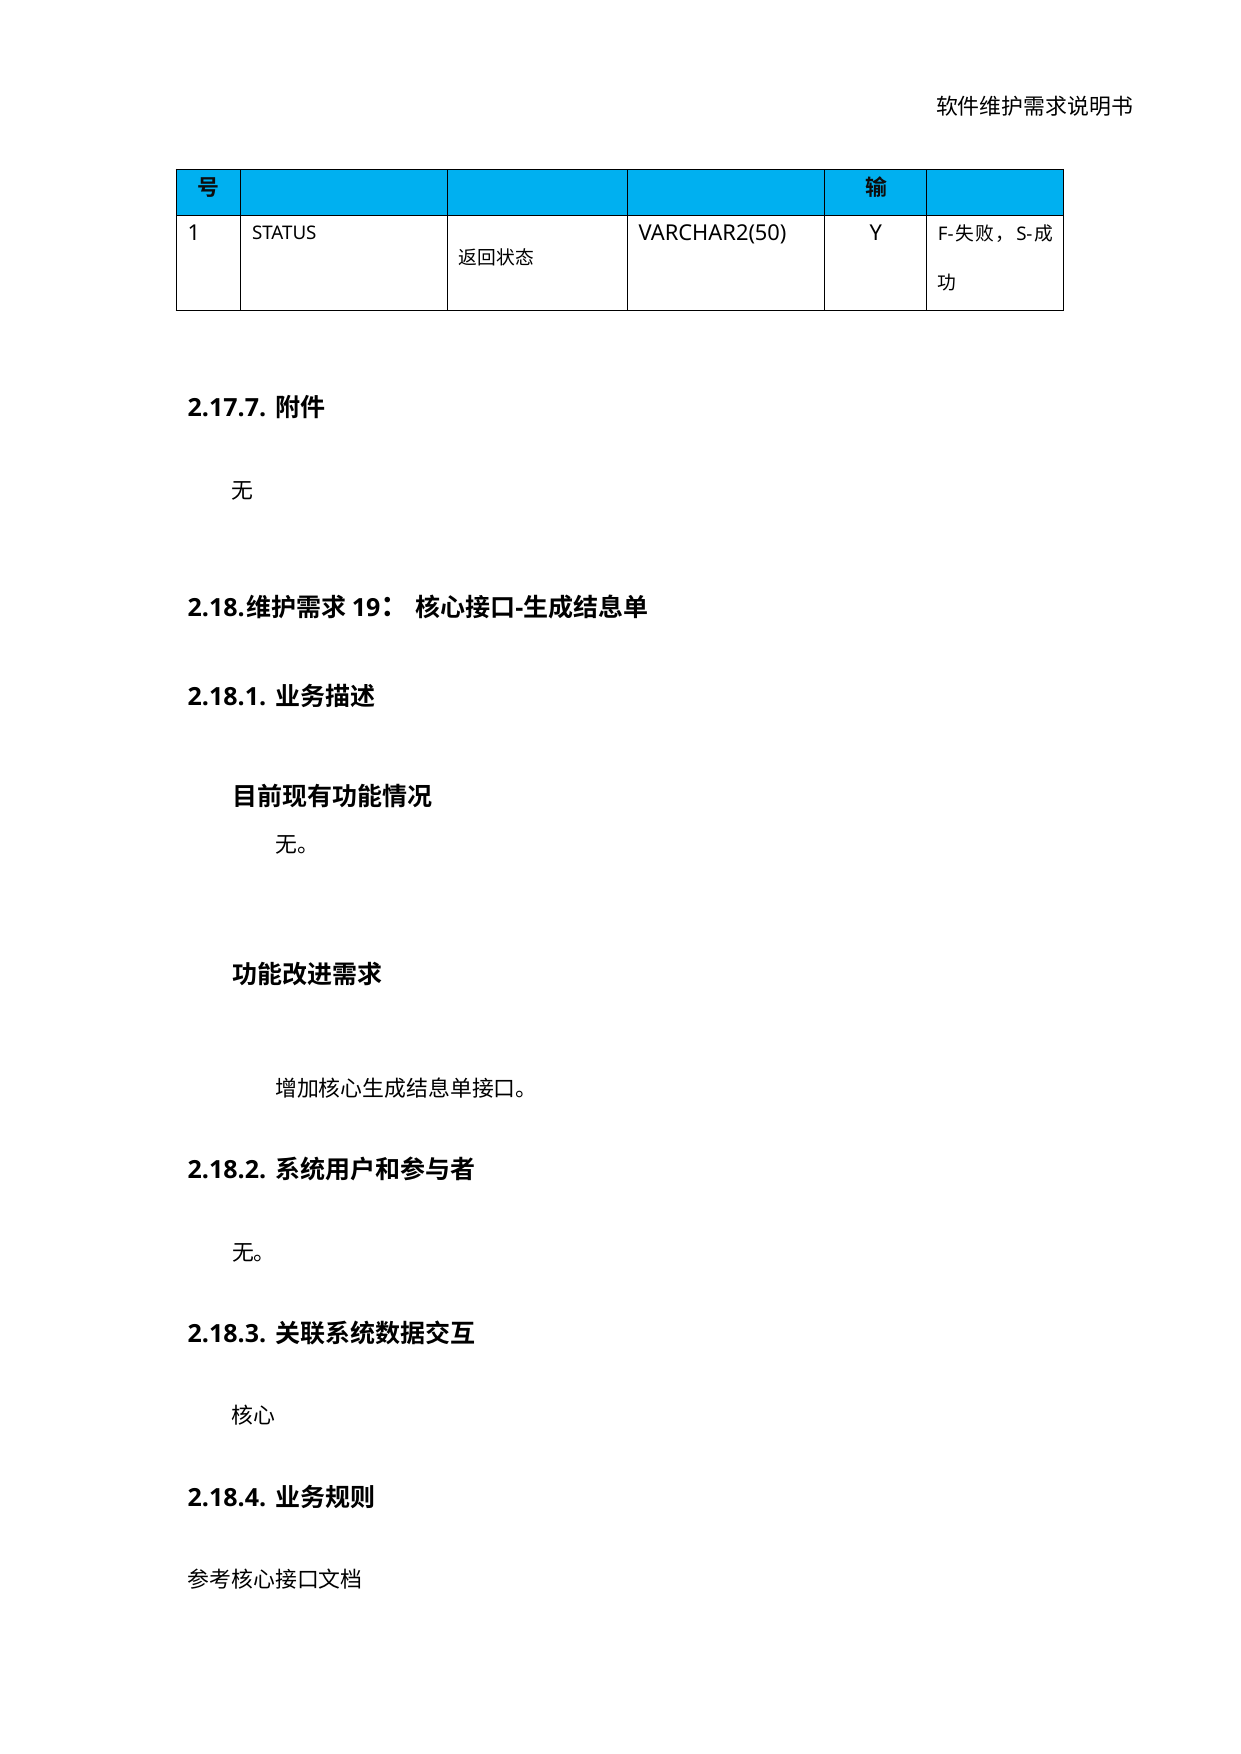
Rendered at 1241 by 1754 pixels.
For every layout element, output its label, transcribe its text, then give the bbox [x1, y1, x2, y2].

table_cell STATUS [241, 216, 447, 310]
text 参考核心接口文档 [187, 1562, 1053, 1594]
subtitle 维护需求19： 核心接口-生成结息单 [187, 583, 1053, 625]
subtitle 业务规则 [187, 1463, 1053, 1528]
table_cell F-失败，S-成功 [927, 216, 1063, 310]
table_cell 1 [177, 216, 240, 310]
table_header 是否必输 [825, 170, 926, 215]
table_cell Y [825, 216, 926, 310]
subtitle 业务描述 [187, 662, 1053, 727]
table_cell VARCHAR2(50) [628, 216, 824, 310]
text 增加核心生成结息单接口。 [231, 1070, 1053, 1103]
table_header 字段含义 [448, 170, 627, 215]
table_cell 返回状态 [448, 216, 627, 310]
table_header 类型/长度 [628, 170, 824, 215]
list 目前现有功能情况 [232, 762, 1053, 827]
subtitle 附件 [187, 373, 1053, 438]
subtitle 系统用户和参与者 [187, 1135, 1053, 1200]
text 无。 [232, 1234, 1053, 1267]
table_header 序号 [177, 170, 240, 215]
text 无。 [187, 827, 1053, 859]
subtitle 关联系统数据交互 [187, 1299, 1053, 1364]
table_header 备注 [927, 170, 1063, 215]
list 功能改进需求 [232, 940, 1053, 1005]
text 核心 [187, 1398, 1053, 1431]
table_header 字段名称 [241, 170, 447, 215]
text 无 [231, 472, 1053, 505]
